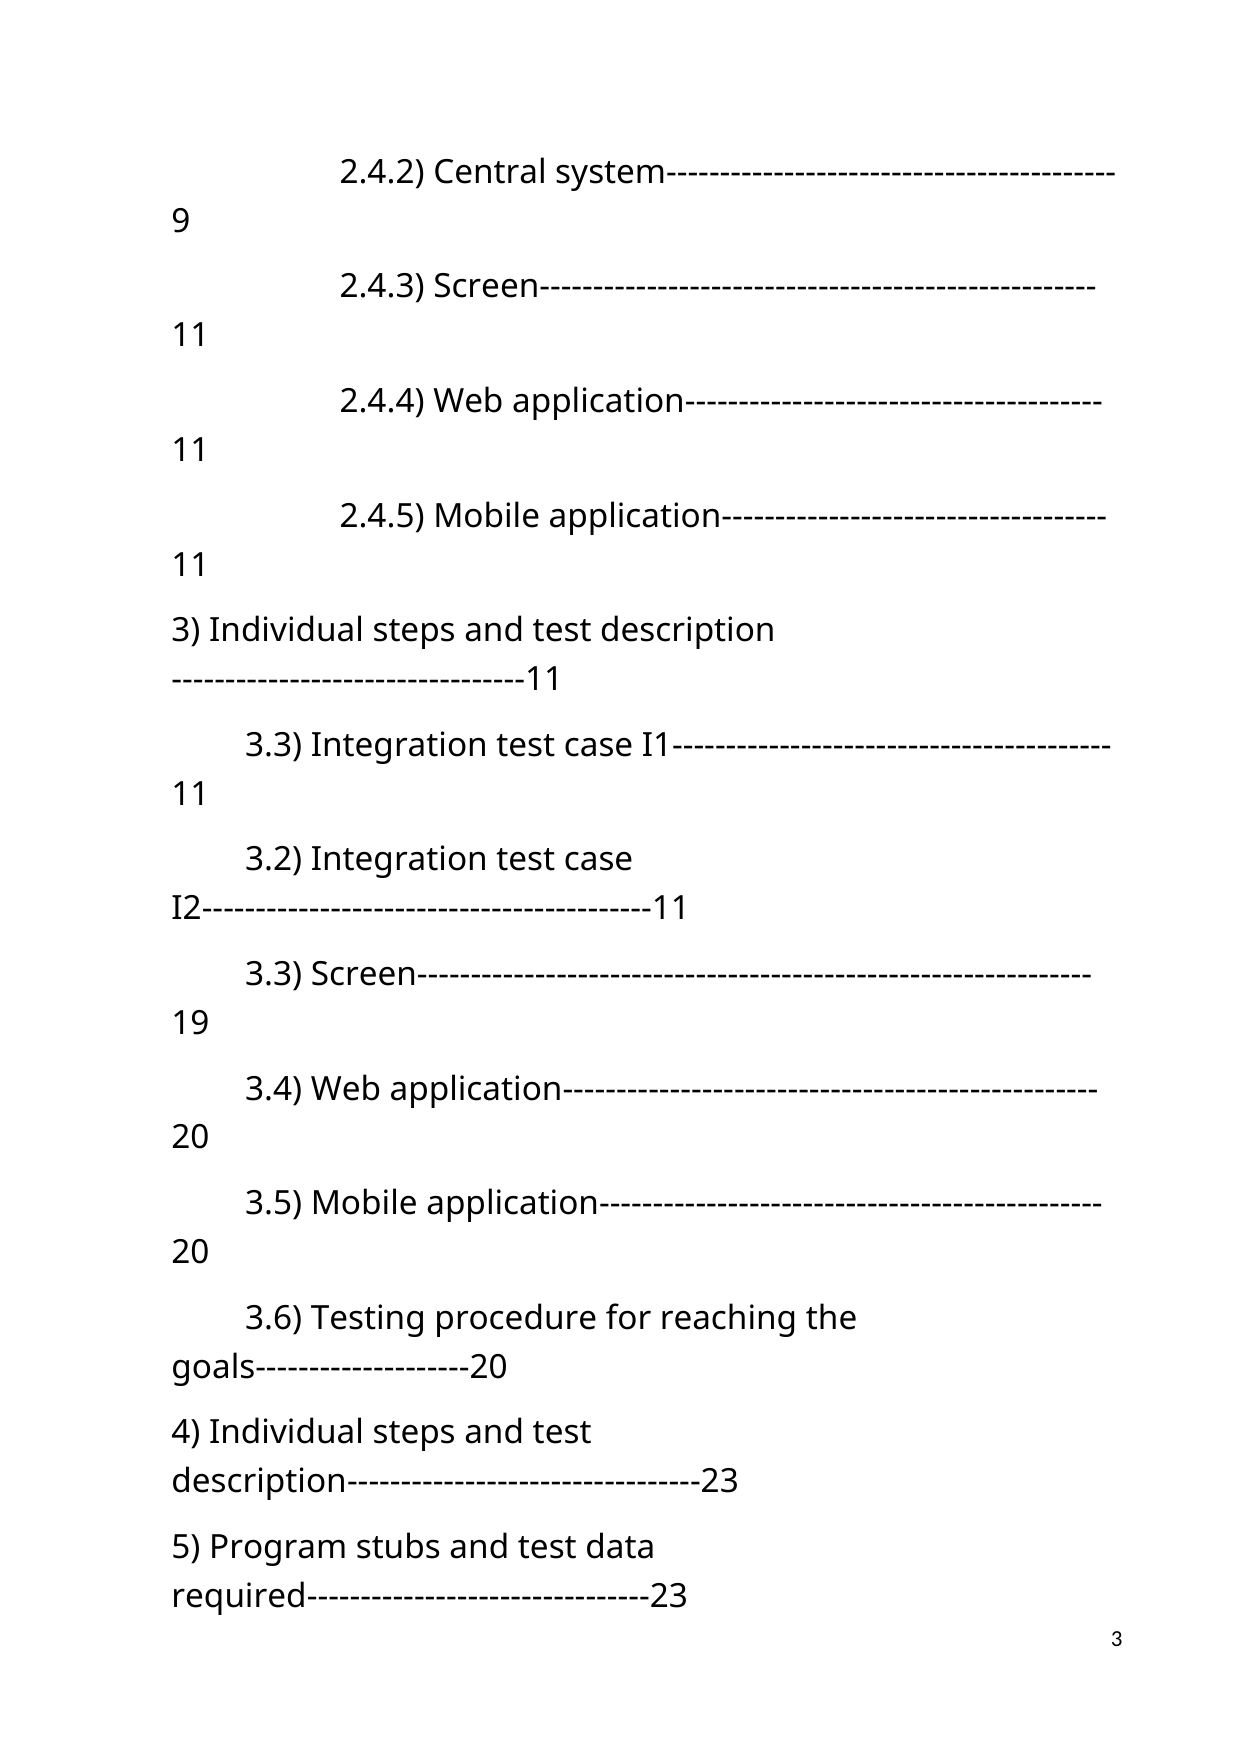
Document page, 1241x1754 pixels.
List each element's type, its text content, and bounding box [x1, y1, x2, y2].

text 3.6) Testing procedure for reaching the goals--------------------20 [171, 1293, 1122, 1388]
text 3) Individual steps and test description ---------------------------------11 [171, 606, 1122, 700]
text 3.2) Integration test case I2------------------------------------------11 [171, 835, 1122, 929]
text 4) Individual steps and test description---------------------------------23 [171, 1408, 1122, 1502]
text 3.4) Web application--------------------------------------------------20 [171, 1064, 1122, 1159]
text 3.5) Mobile application-----------------------------------------------20 [171, 1179, 1122, 1273]
text 3.3) Screen---------------------------------------------------------------19 [171, 950, 1122, 1044]
text 2.4.3) Screen----------------------------------------------------11 [171, 262, 1122, 357]
text 5) Program stubs and test data required--------------------------------23 [171, 1523, 1122, 1617]
text 2.4.2) Central system------------------------------------------9 [171, 148, 1122, 242]
text 3.3) Integration test case I1-----------------------------------------11 [171, 721, 1122, 815]
text 2.4.4) Web application---------------------------------------11 [171, 377, 1122, 471]
text 2.4.5) Mobile application------------------------------------11 [171, 491, 1122, 586]
